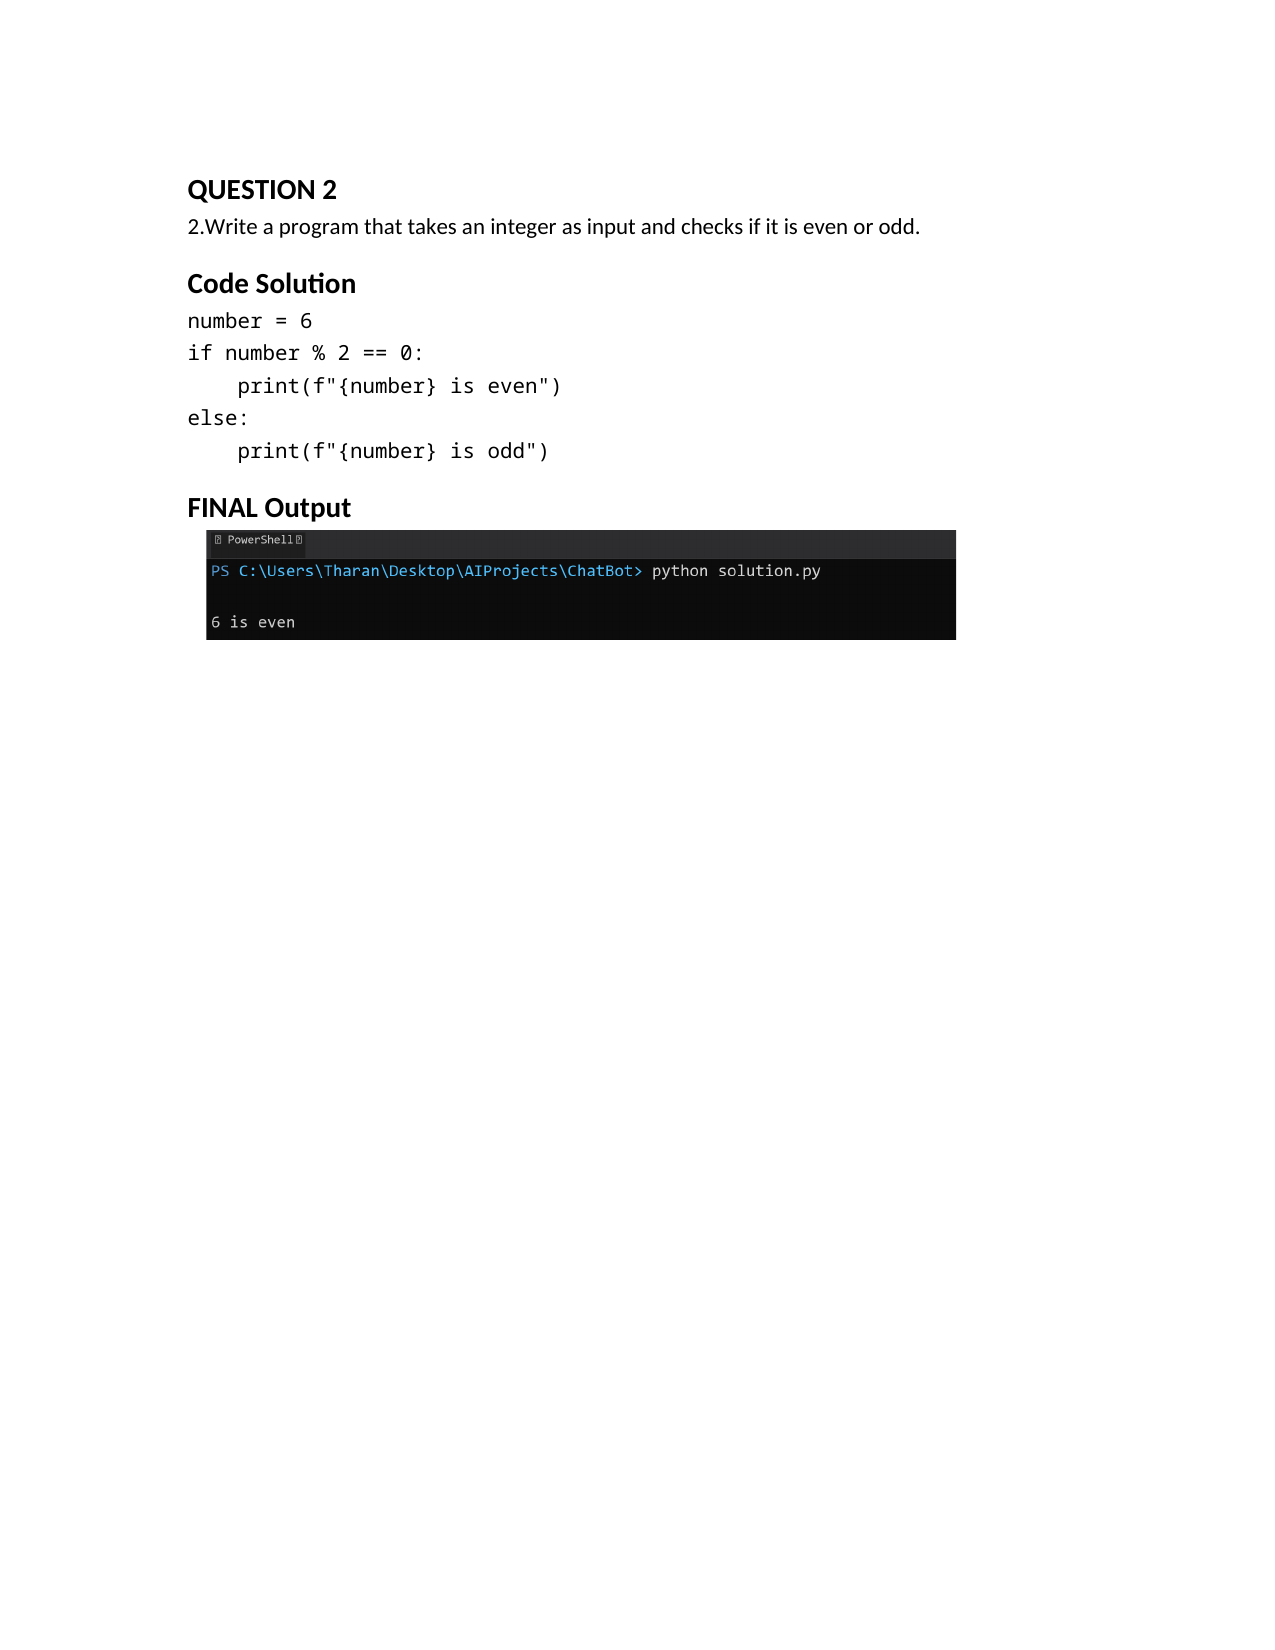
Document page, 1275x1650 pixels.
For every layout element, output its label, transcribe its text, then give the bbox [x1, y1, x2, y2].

subtitle QUESTION 2 [187, 171, 1087, 206]
subtitle FINAL Output [187, 489, 1087, 525]
text 2.Write a program that takes an integer as input and checks if it is even or odd. [187, 212, 1087, 240]
text number = 6 if number % 2 == 0: print(f"{number} is even") else: print(f"{number} is odd") [187, 306, 1087, 464]
picture [206, 530, 957, 640]
subtitle Code Solution [187, 265, 1087, 300]
